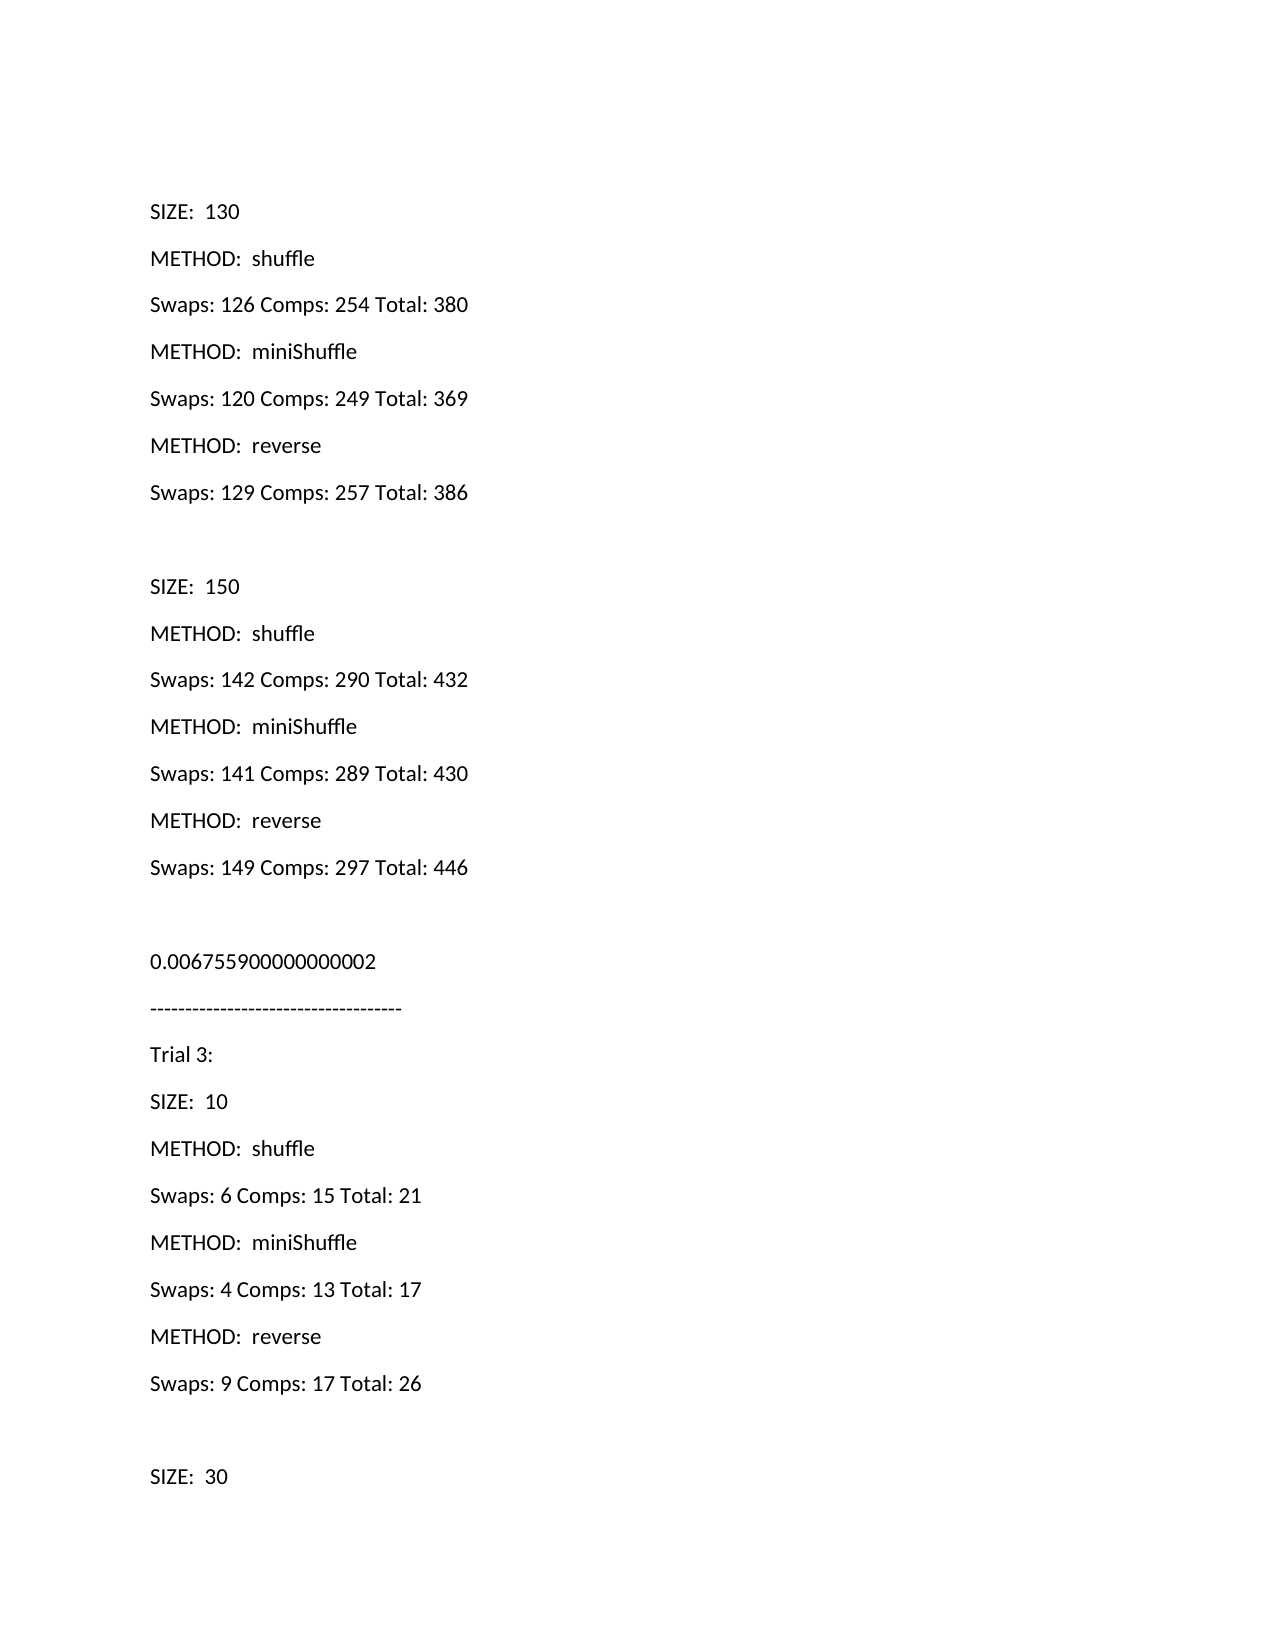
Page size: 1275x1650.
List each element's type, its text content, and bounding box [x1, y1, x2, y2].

text Swaps: 4 Comps: 13 Total: 17 [150, 1275, 1125, 1303]
text Swaps: 129 Comps: 257 Total: 386 [150, 478, 1125, 506]
text Swaps: 126 Comps: 254 Total: 380 [150, 291, 1125, 319]
text METHOD: reverse [150, 431, 1125, 459]
text Swaps: 149 Comps: 297 Total: 446 [150, 853, 1125, 881]
text Swaps: 120 Comps: 249 Total: 369 [150, 384, 1125, 412]
text SIZE: 10 [150, 1087, 1125, 1116]
text Swaps: 6 Comps: 15 Total: 21 [150, 1181, 1125, 1209]
text Swaps: 142 Comps: 290 Total: 432 [150, 666, 1125, 694]
text Swaps: 9 Comps: 17 Total: 26 [150, 1369, 1125, 1397]
text SIZE: 130 [150, 197, 1125, 225]
text 0.006755900000000002 [150, 947, 1125, 975]
text Trial 3: [150, 1041, 1125, 1069]
text METHOD: miniShuffle [150, 337, 1125, 366]
text METHOD: shuffle [150, 619, 1125, 647]
text METHOD: shuffle [150, 1134, 1125, 1162]
text METHOD: miniShuffle [150, 712, 1125, 741]
text SIZE: 30 [150, 1462, 1125, 1491]
text METHOD: shuffle [150, 244, 1125, 272]
text METHOD: reverse [150, 1322, 1125, 1350]
text Swaps: 141 Comps: 289 Total: 430 [150, 759, 1125, 787]
text METHOD: miniShuffle [150, 1228, 1125, 1256]
text ------------------------------------ [150, 994, 1125, 1022]
text METHOD: reverse [150, 806, 1125, 834]
text SIZE: 150 [150, 572, 1125, 600]
